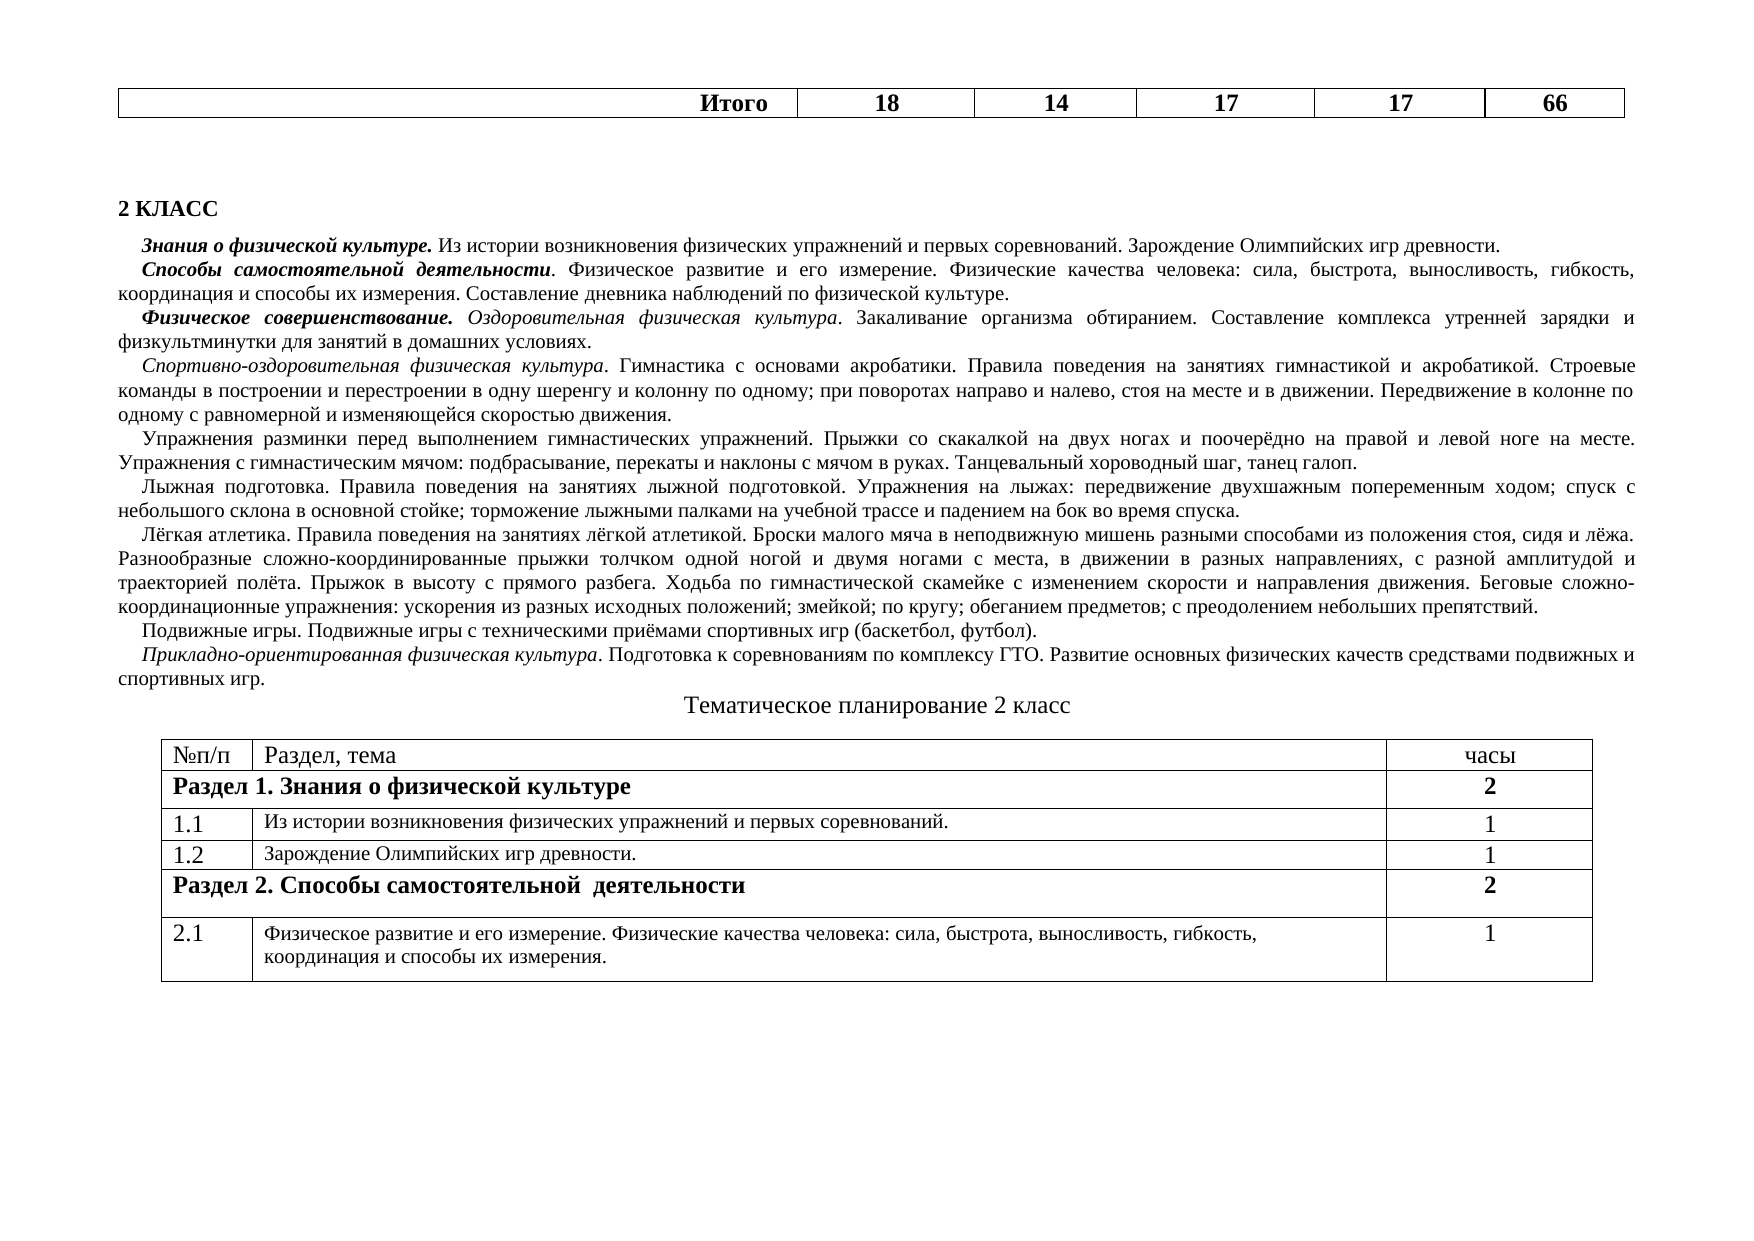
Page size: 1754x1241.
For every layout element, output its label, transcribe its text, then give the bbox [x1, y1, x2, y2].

list КЛАСС [118, 195, 1754, 221]
table_header Раздел, тема [253, 740, 1386, 770]
table_header часы [1387, 740, 1592, 770]
text Лёгкая атлетика. Правила поведения на занятиях лёгкой атлетикой. Броски малого мяча в неподвижную мишень разными способами из положения стоя, сидя и лёжа. Разнообразные сложно-координированные прыжки толчком одной ногой и двумя ногами с места, в движении в разных направлениях, с разной амплитудой и траекторией полёта. Прыжок в высоту с прямого разбега. Ходьба по гимнастической скамейке с изменением скорости и направления движения. Беговые сложно-координационные упражнения: ускорения из разных исходных положений; змейкой; по кругу; обеганием предметов; с преодолением небольших препятствий. [118, 522, 1636, 618]
table_cell Зарождение Олимпийских игр древности. [253, 841, 1386, 869]
text Знания о физической культуре. Из истории возникновения физических упражнений и первых соревнований. Зарождение Олимпийских игр древности. [142, 233, 1754, 257]
text Подвижные игры. Подвижные игры с техническими приёмами спортивных игр (баскетбол, футбол). [142, 618, 1754, 642]
table_header 14 [975, 89, 1136, 117]
table_header 17 [1137, 89, 1314, 117]
table_cell Физическое развитие и его измерение. Физические качества человека: сила, быстрота, выносливость, гибкость, координация и способы их измерения. [253, 918, 1386, 981]
table_header 18 [798, 89, 974, 117]
text Тематическое планирование 2 класс [530, 690, 1224, 719]
table_cell 1 [1387, 918, 1592, 981]
table_header №п/п [162, 740, 252, 770]
table_header 66 [1486, 89, 1624, 117]
table_cell Раздел 1. Знания о физической культуре [162, 771, 1386, 808]
table_cell 1 [1387, 809, 1592, 839]
table_cell 1.2 [162, 841, 252, 869]
table_header 17 [1315, 89, 1484, 117]
table_header Итого [119, 89, 797, 117]
table_cell 2.1 [162, 918, 252, 981]
table_cell Раздел 2. Способы самостоятельной деятельности [162, 870, 1386, 917]
table_cell 2 [1387, 771, 1592, 808]
text Лыжная подготовка. Правила поведения на занятиях лыжной подготовкой. Упражнения на лыжах: передвижение двухшажным попеременным ходом; спуск с небольшого склона в основной стойке; торможение лыжными палками на учебной трассе и падением на бок во время спуска. [118, 474, 1636, 522]
table_cell 1.1 [162, 809, 252, 839]
table_cell 2 [1387, 870, 1592, 917]
text Прикладно-ориентированная физическая культура. Подготовка к соревнованиям по комплексу ГТО. Развитие основных физических качеств средствами подвижных и спортивных игр. [118, 642, 1635, 690]
text Спортивно-оздоровительная физическая культура. Гимнастика с основами акробатики. Правила поведения на занятиях гимнастикой и акробатикой. Строевые команды в построении и перестроении в одну шеренгу и колонну по одному; при поворотах направо и налево, стоя на месте и в движении. Передвижение в колонне по одному с равномерной и изменяющейся скоростью движения. [118, 353, 1636, 426]
text Способы самостоятельной деятельности. Физическое развитие и его измерение. Физические качества человека: сила, быстрота, выносливость, гибкость, координация и способы их измерения. Составление дневника наблюдений по физической культуре. [118, 257, 1635, 305]
text Физическое совершенствование. Оздоровительная физическая культура. Закаливание организма обтиранием. Составление комплекса утренней зарядки и физкультминутки для занятий в домашних условиях. [118, 305, 1636, 353]
text Упражнения разминки перед выполнением гимнастических упражнений. Прыжки со скакалкой на двух ногах и поочерёдно на правой и левой ноге на месте. Упражнения с гимнастическим мячом: подбрасывание, перекаты и наклоны с мячом в руках. Танцевальный хороводный шаг, танец галоп. [118, 426, 1636, 474]
table_cell Из истории возникновения физических упражнений и первых соревнований. [253, 809, 1386, 839]
table_cell 1 [1387, 841, 1592, 869]
